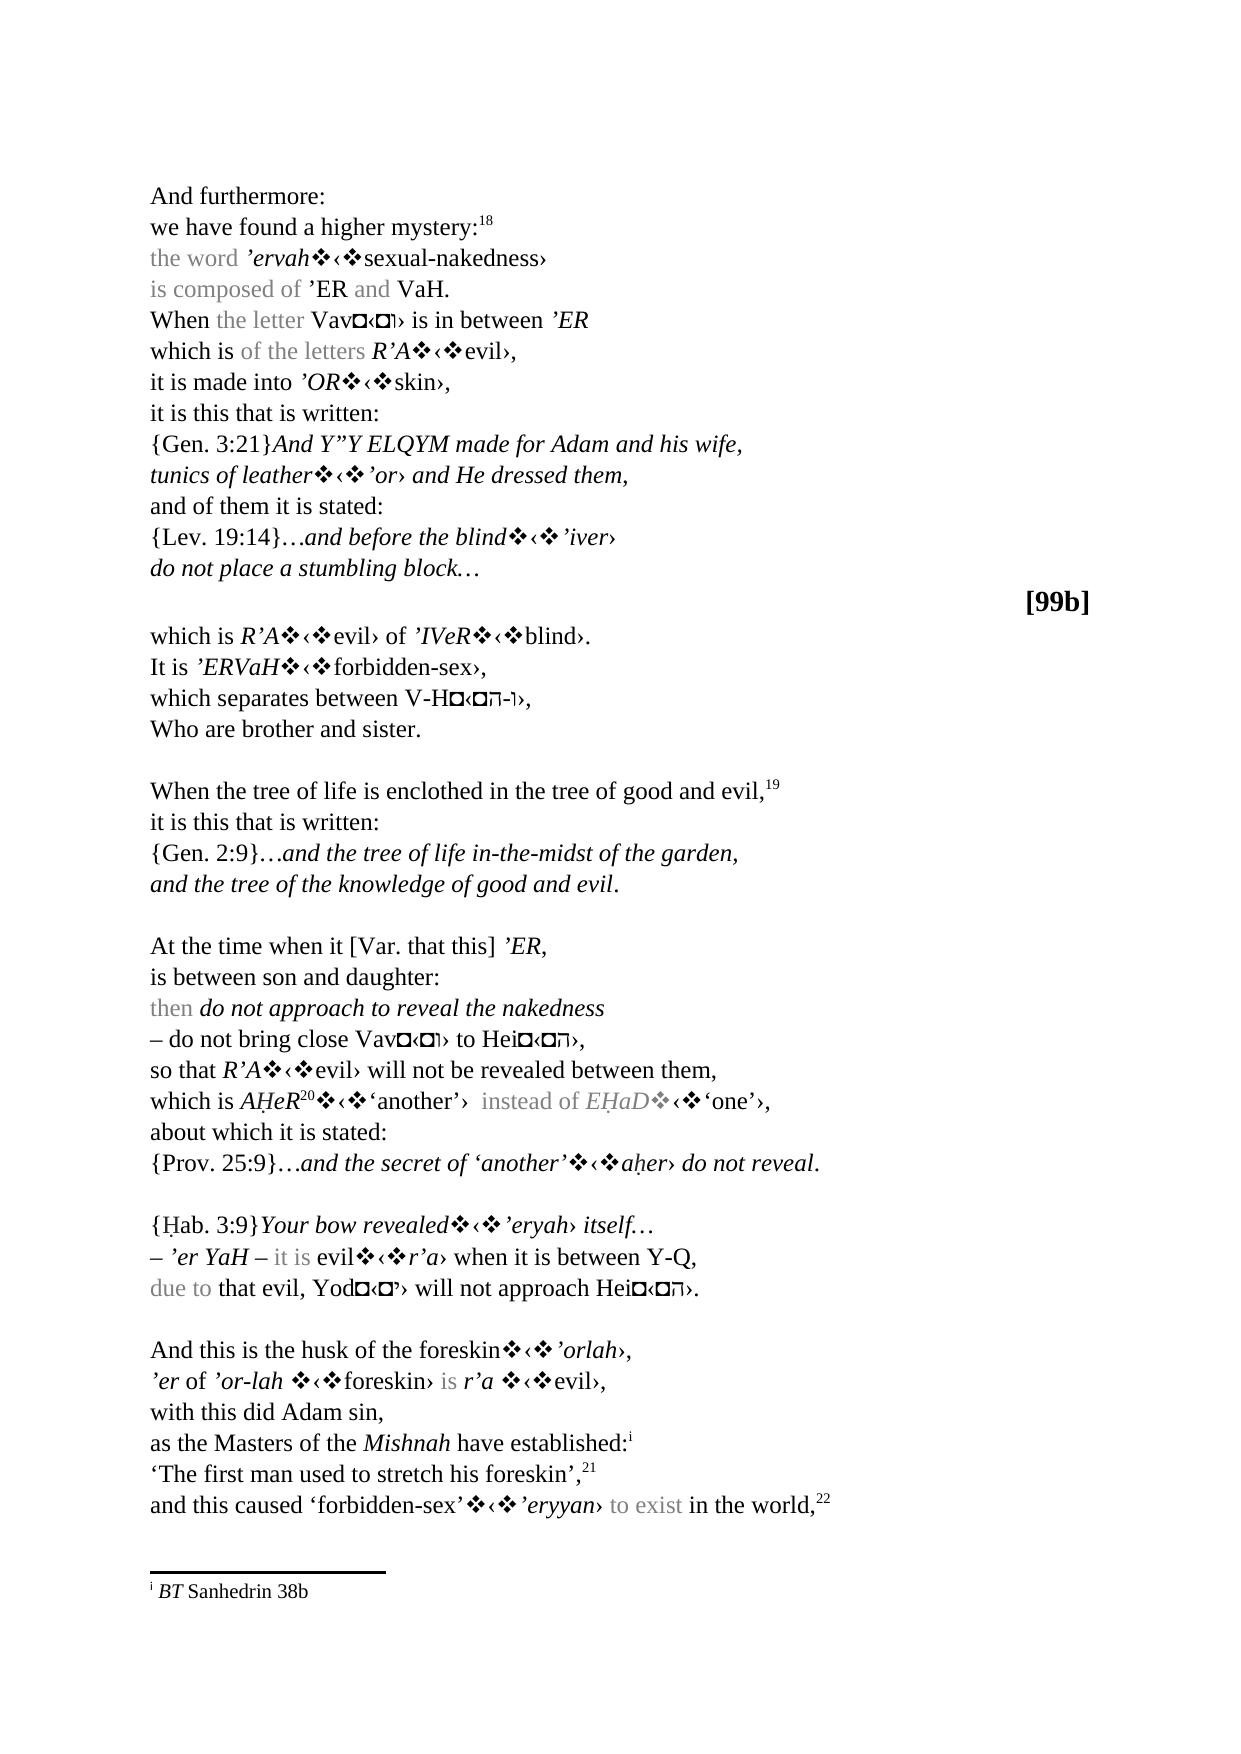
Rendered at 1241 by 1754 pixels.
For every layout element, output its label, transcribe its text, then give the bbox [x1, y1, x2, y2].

text which is R’A‹evil› of ’IVeR‹blind›. It is ’ERVaH‹forbidden-sex›, which separates between V-H◘‹◘ו-ה›, Who are brother and sister. [150, 621, 1090, 743]
text At the time when it [Var. that this] ’ER, is between son and daughter: then do not approach to reveal the nakedness – do not bring close Vav◘‹◘ו› to Hei◘‹◘ה›, so that R’A‹evil› will not be revealed between them, which is AḤeR‹‘another’› instead of EḤaD‹‘one’›, about which it is stated: {Prov. 25:9}…and the secret of ‘another’‹aḥer› do not reveal. [150, 931, 1090, 1177]
text And furthermore: we have found a higher mystery: the word ʼervah‹sexual-nakedness› is composed of ʼER and VaH. [150, 181, 1090, 303]
text When the tree of life is enclothed in the tree of good and evil, it is this that is written: {Gen. 2:9}…and the tree of life in-the-midst of the garden, and the tree of the knowledge of good and evil. [150, 776, 1090, 898]
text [150, 1335, 1090, 1519]
text [99b] [150, 584, 1090, 618]
text When the letter Vav◘‹◘ו› is in between ʼER which is of the letters R’A‹evil›, it is made into ʼOR‹skin›, it is this that is written: {Gen. 3:21}And Y”Y ELQYM made for Adam and his wife, tunics of leather‹ʼor› and He dressed them, and of them it is stated: {Lev. 19:14}…and before the blind‹ʼiver› do not place a stumbling block… [150, 305, 1090, 582]
text {Ḥab. 3:9}Your bow revealed‹’eryah› itself… – ’er YaH – it is evil‹r’a› when it is between Y-Q, due to that evil, Yod◘‹◘י› will not approach Hei◘‹◘ה›. [150, 1211, 1090, 1301]
